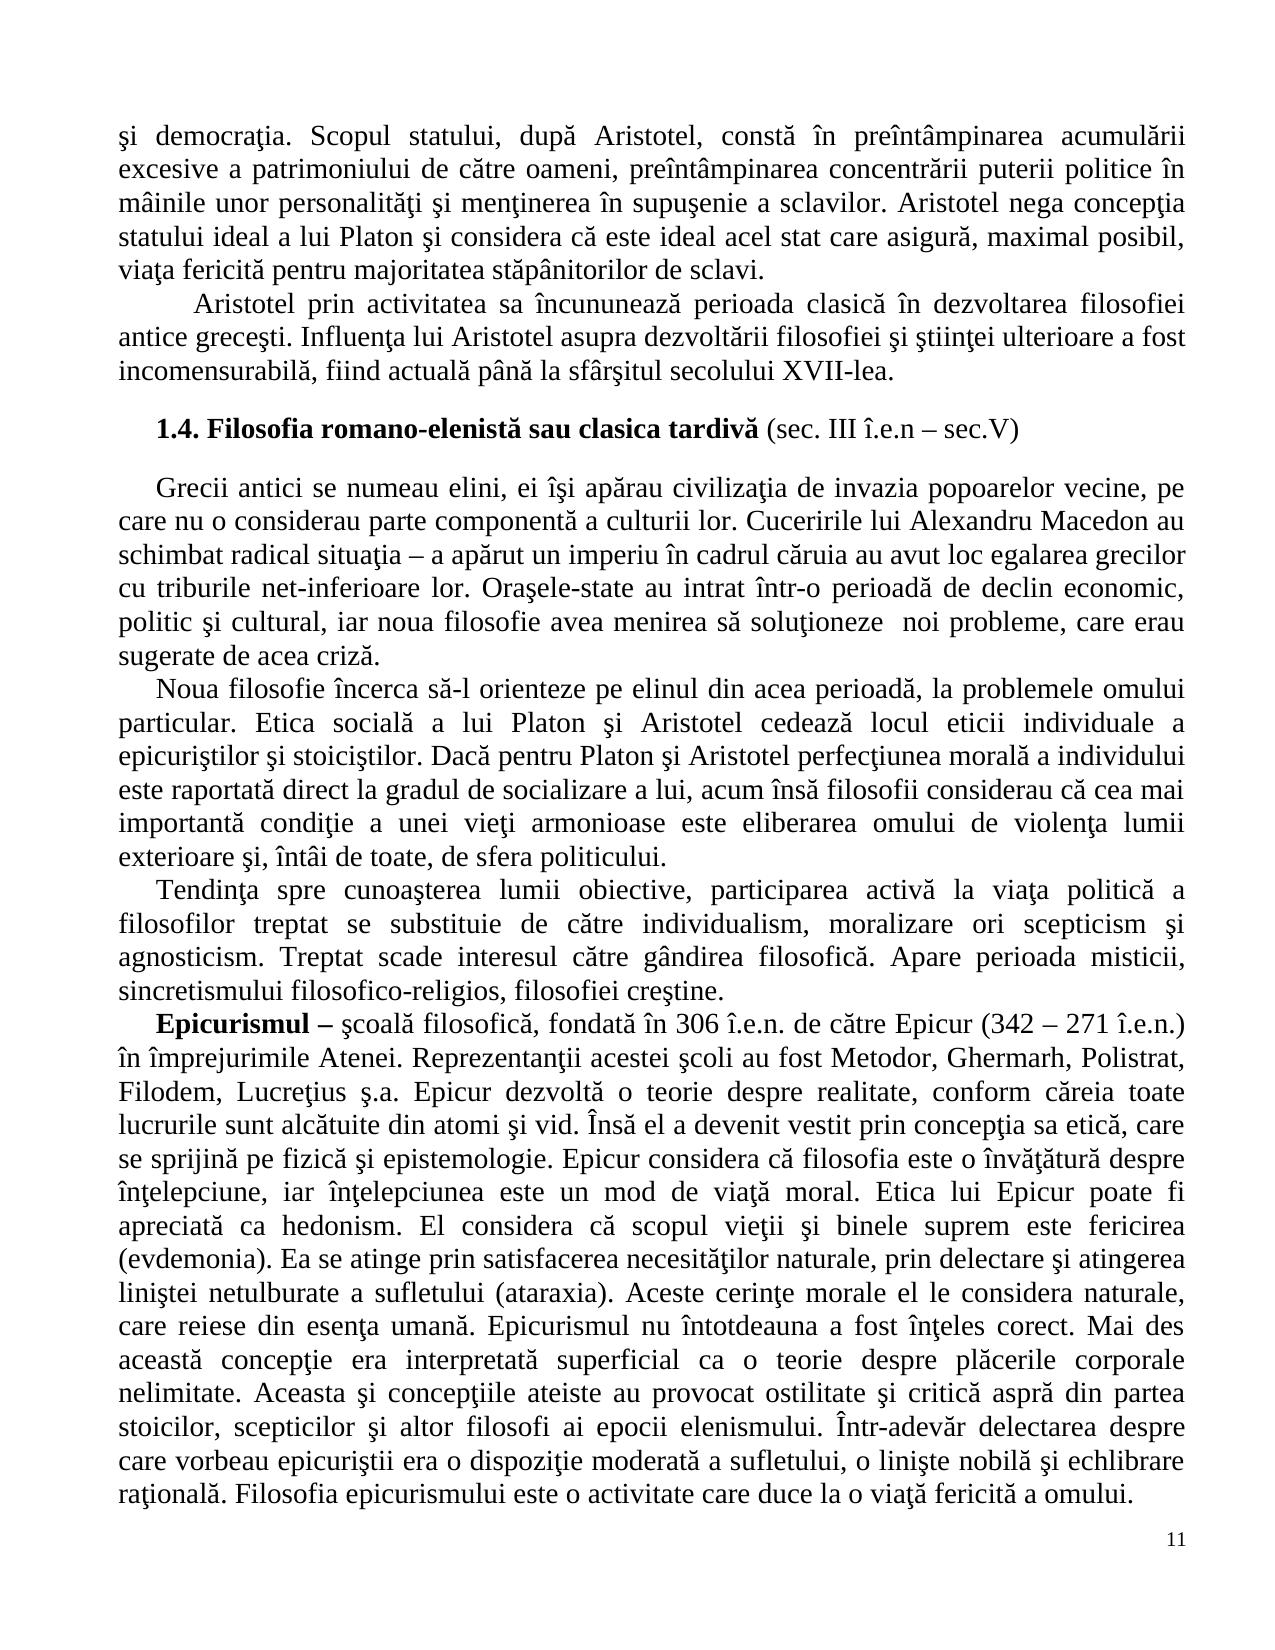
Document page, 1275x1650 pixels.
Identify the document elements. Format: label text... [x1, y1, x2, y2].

text Epicurismul – şcoală filosofică, fondată în 306 î.e.n. de către Epicur (342 – 271 î.e.n.) în împrejurimile Atenei. Reprezentanţii acestei şcoli au fost Metodor, Ghermarh, Polistrat, Filodem, Lucreţius ş.a. Epicur dezvoltă o teorie despre realitate, conform căreia toate lucrurile sunt alcătuite din atomi şi vid. Însă el a devenit vestit prin concepţia sa etică, care se sprijină pe fizică şi epistemologie. Epicur considera că filosofia este o învăţătură despre înţelepciune, iar înţelepciunea este un mod de viaţă moral. Etica lui Epicur poate fi apreciată ca hedonism. El considera că scopul vieţii şi binele suprem este fericirea (evdemonia). Ea se atinge prin satisfacerea necesităţilor naturale, prin delectare şi atingerea liniştei netulburate a sufletului (ataraxia). Aceste cerinţe morale el le considera naturale, care reiese din esenţa umană. Epicurismul nu întotdeauna a fost înţeles corect. Mai des această concepţie era interpretată superficial ca o teorie despre plăcerile corporale nelimitate. Aceasta şi concepţiile ateiste au provocat ostilitate şi critică aspră din partea stoicilor, scepticilor şi altor filosofi ai epocii elenismului. Într-adevăr delectarea despre care vorbeau epicuriştii era o dispoziţie moderată a sufletului, o linişte nobilă şi echlibrare raţională. Filosofia epicurismului este o activitate care duce la o viaţă fericită a omului. [118, 1007, 1186, 1510]
text 1.4. Filosofia romano-elenistă sau clasica tardivă (sec. III î.e.n – sec.V) [118, 411, 1186, 445]
text Aristotel prin activitatea sa încununează perioada clasică în dezvoltarea filosofiei antice greceşti. Influenţa lui Aristotel asupra dezvoltării filosofiei şi ştiinţei ulterioare a fost incomensurabilă, fiind actuală până la sfârşitul secolului XVII-lea. [118, 286, 1186, 386]
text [118, 118, 1186, 286]
text Grecii antici se numeau elini, ei îşi apărau civilizaţia de invazia popoarelor vecine, pe care nu o considerau parte componentă a culturii lor. Cuceririle lui Alexandru Macedon au schimbat radical situaţia – a apărut un imperiu în cadrul căruia au avut loc egalarea grecilor cu triburile net-inferioare lor. Oraşele-state au intrat într-o perioadă de declin economic, politic şi cultural, iar noua filosofie avea menirea să soluţioneze noi probleme, care erau sugerate de acea criză. [118, 470, 1186, 671]
text Noua filosofie încerca să-l orienteze pe elinul din acea perioadă, la problemele omului particular. Etica socială a lui Platon şi Aristotel cedează locul eticii individuale a epicuriştilor şi stoiciştilor. Dacă pentru Platon şi Aristotel perfecţiunea morală a individului este raportată direct la gradul de socializare a lui, acum însă filosofii considerau că cea mai importantă condiţie a unei vieţi armonioase este eliberarea omului de violenţa lumii exterioare şi, întâi de toate, de sfera politicului. [118, 671, 1186, 872]
text Tendinţa spre cunoaşterea lumii obiective, participarea activă la viaţa politică a filosofilor treptat se substituie de către individualism, moralizare ori scepticism şi agnosticism. Treptat scade interesul către gândirea filosofică. Apare perioada misticii, sincretismului filosofico-religios, filosofiei creştine. [118, 872, 1186, 1007]
